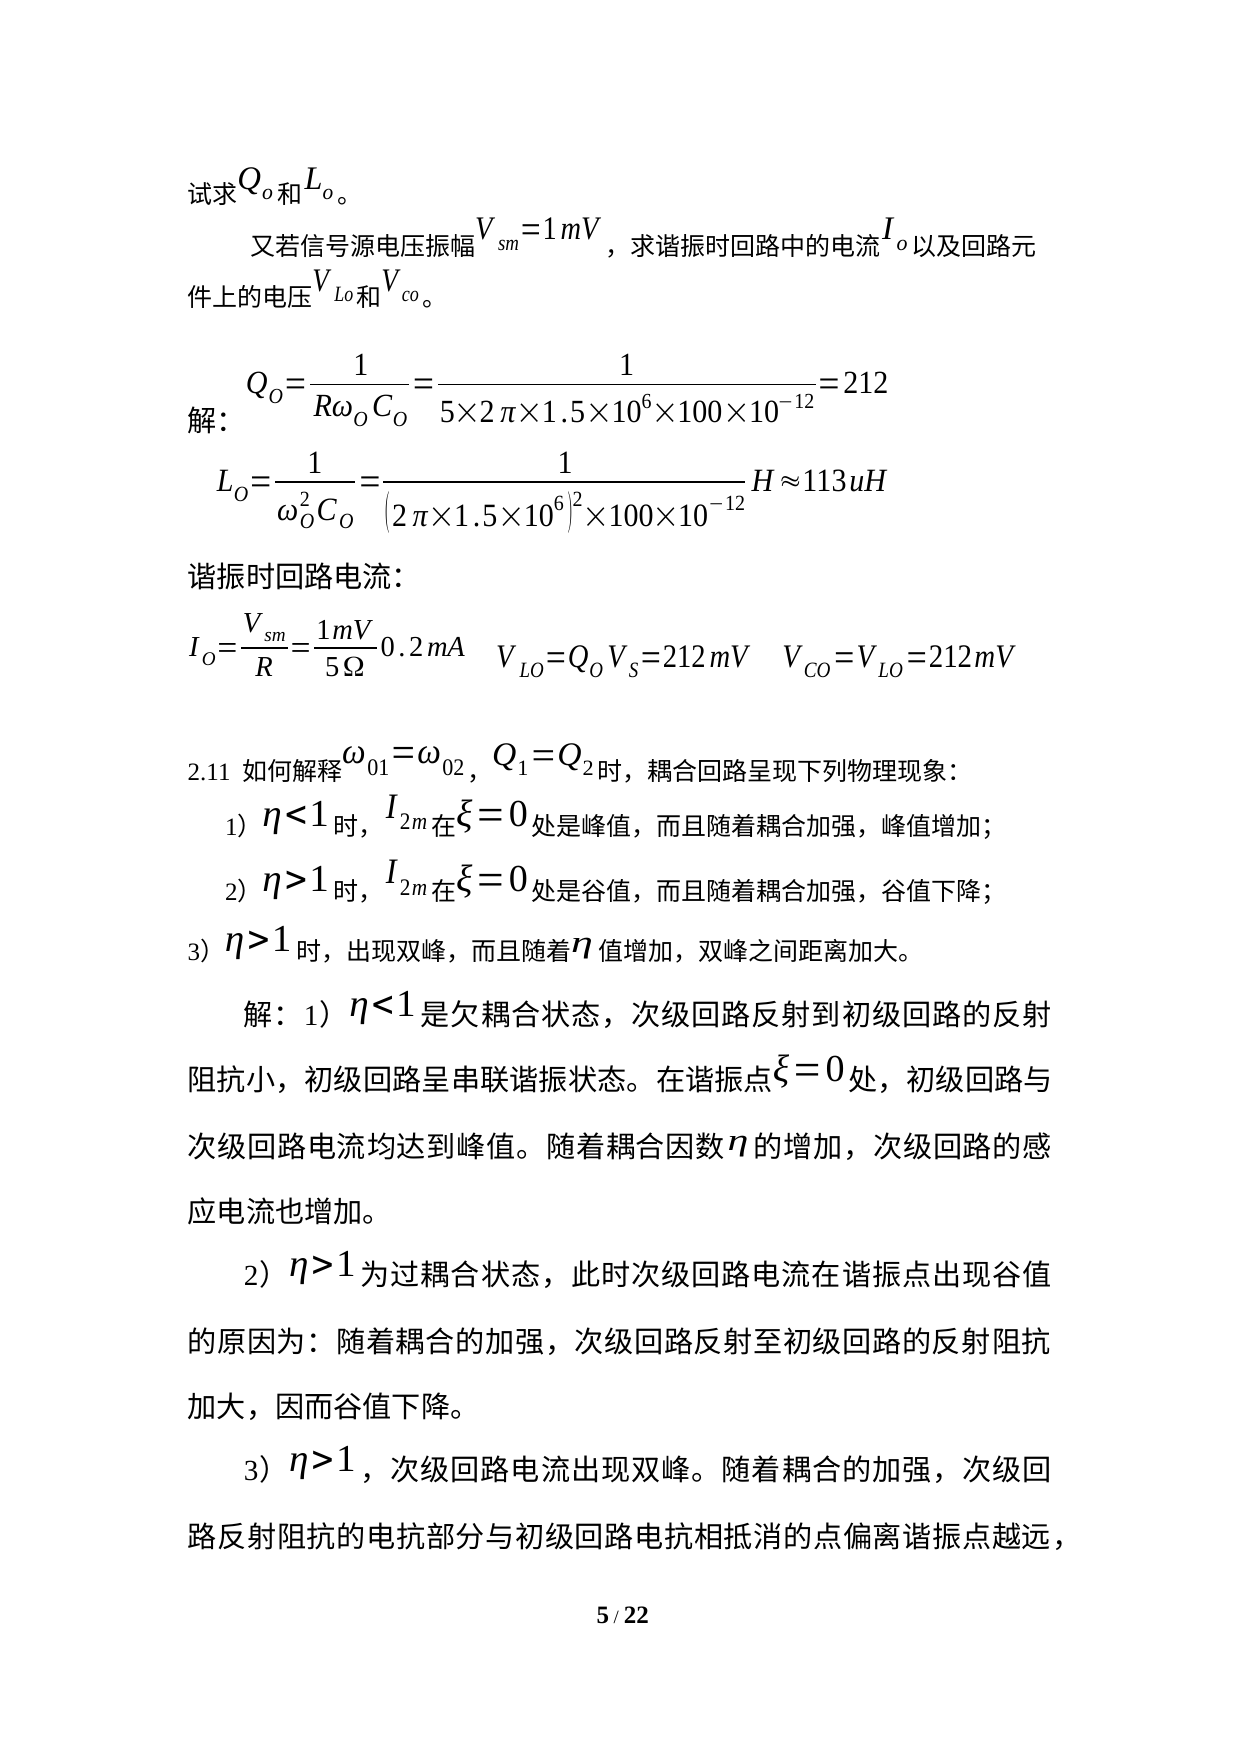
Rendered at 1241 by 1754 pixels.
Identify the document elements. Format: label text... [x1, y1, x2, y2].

text 2）为过耦合状态，此时次级回路电流在谐振点出现谷值的原因为：随着耦合的加强，次级回路反射至初级回路的反射阻抗加大，因而谷值下降。 [187, 1242, 1053, 1437]
text 2）时，在处是谷值，而且随着耦合加强，谷值下降； [187, 852, 1053, 917]
text 2.11 如何解释，时，耦合回路呈现下列物理现象： [187, 733, 1053, 787]
text 解：1）是欠耦合状态，次级回路反射到初级回路的反射阻抗小，初级回路呈串联谐振状态。在谐振点处，初级回路与次级回路电流均达到峰值。随着耦合因数的增加，次级回路的感应电流也增加。 [187, 982, 1053, 1242]
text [187, 160, 1053, 211]
text 谐振时回路电流： [187, 542, 1053, 607]
text 1）时，在处是峰值，而且随着耦合加强，峰值增加； [187, 787, 1053, 852]
text 解： [187, 347, 1053, 445]
text 3）时，出现双峰，而且随着值增加，双峰之间距离加大。 [187, 917, 1053, 982]
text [187, 1437, 1053, 1567]
text 又若信号源电压振幅，求谐振时回路中的电流以及回路元件上的电压和。 [187, 211, 1053, 313]
